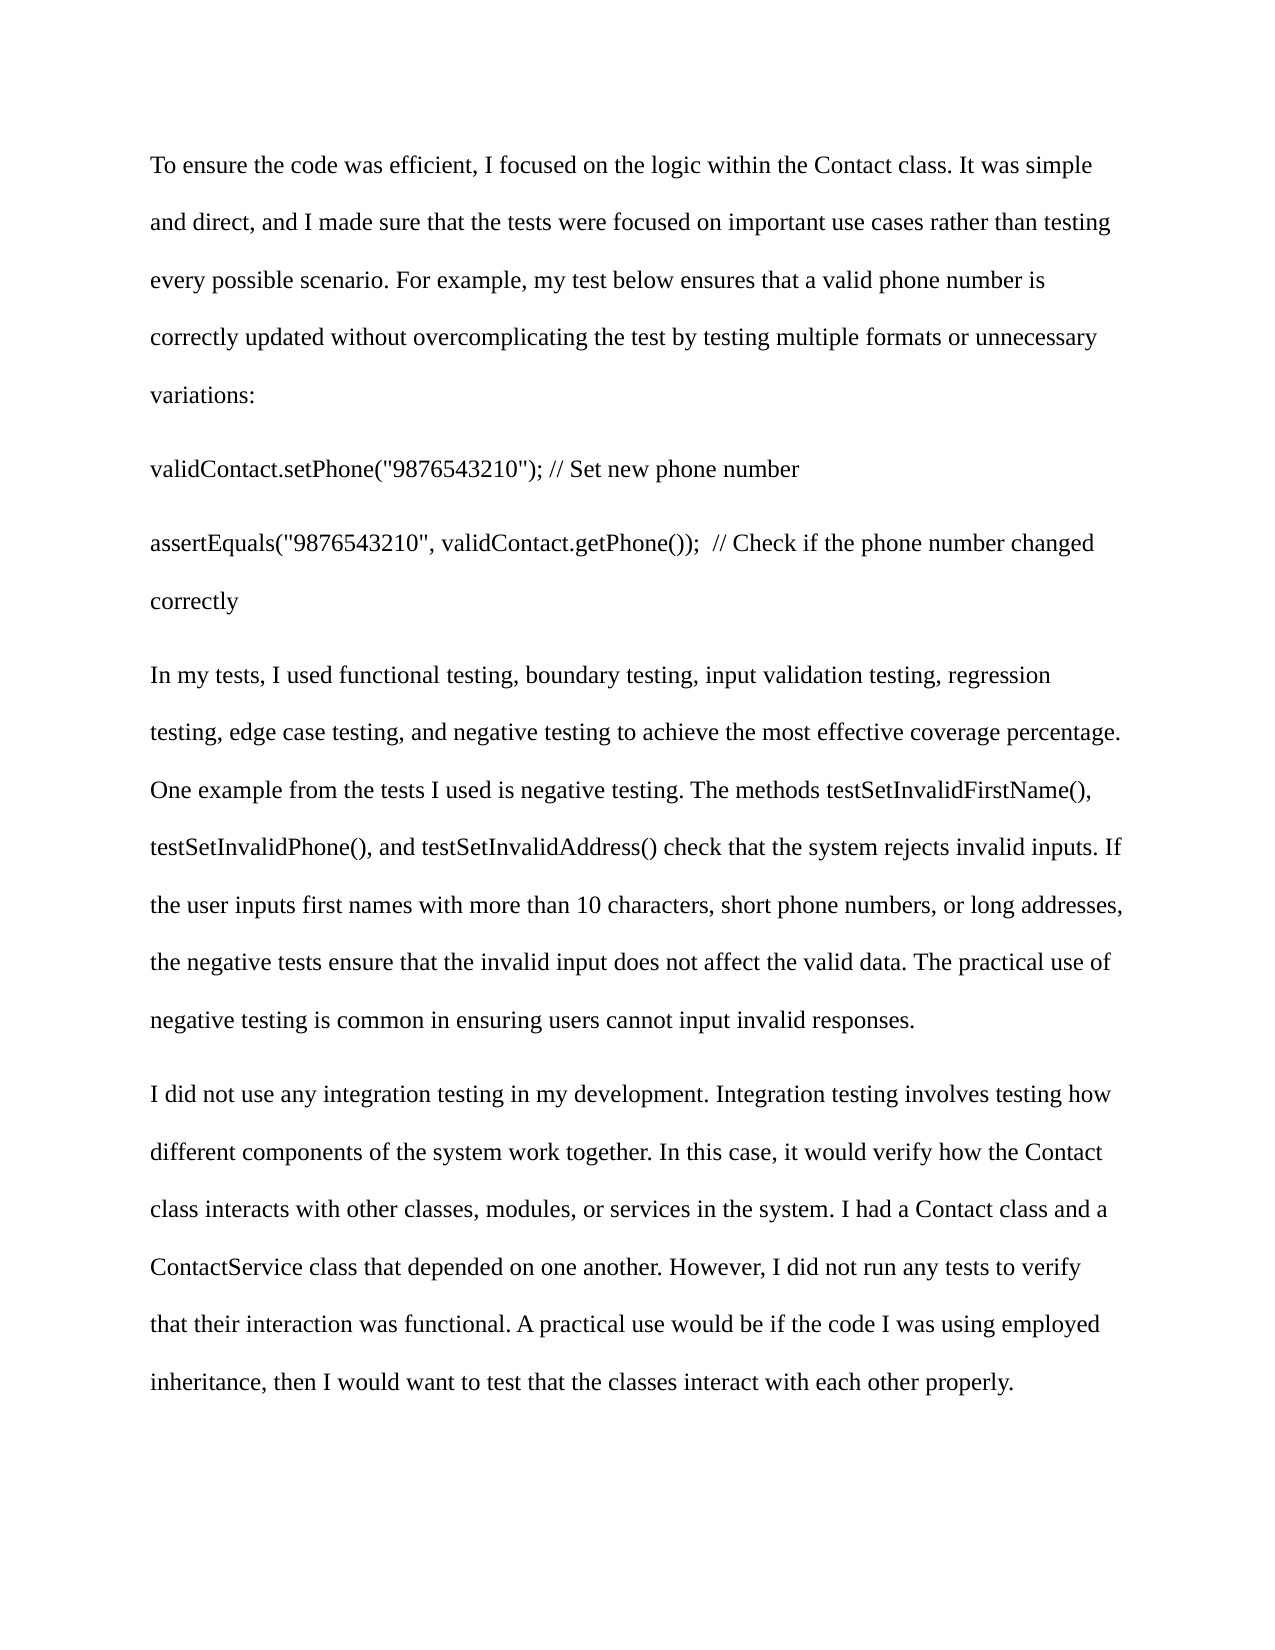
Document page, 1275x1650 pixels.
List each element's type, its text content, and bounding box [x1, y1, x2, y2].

text validContact.setPhone("9876543210"); // Set new phone number [150, 454, 1125, 483]
text I did not use any integration testing in my development. Integration testing involves testing how different components of the system work together. In this case, it would verify how the Contact class interacts with other classes, modules, or services in the system. I had a Contact class and a ContactService class that depended on one another. However, I did not run any tests to verify that their interaction was functional. A practical use would be if the code I was using employed inheritance, then I would want to test that the classes interact with each other properly. [150, 1079, 1125, 1395]
text In my tests, I used functional testing, boundary testing, input validation testing, regression testing, edge case testing, and negative testing to achieve the most effective coverage percentage. One example from the tests I used is negative testing. The methods testSetInvalidFirstName(), testSetInvalidPhone(), and testSetInvalidAddress() check that the system rejects invalid inputs. If the user inputs first names with more than 10 characters, short phone numbers, or long addresses, the negative tests ensure that the invalid input does not affect the valid data. The practical use of negative testing is common in ensuring users cannot input invalid responses. [150, 660, 1125, 1034]
text assertEquals("9876543210", validContact.getPhone()); // Check if the phone number changed correctly [150, 528, 1125, 614]
text To ensure the code was efficient, I focused on the logic within the Contact class. It was simple and direct, and I made sure that the tests were focused on important use cases rather than testing every possible scenario. For example, my test below ensures that a valid phone number is correctly updated without overcomplicating the test by testing multiple formats or unnecessary variations: [150, 150, 1125, 409]
